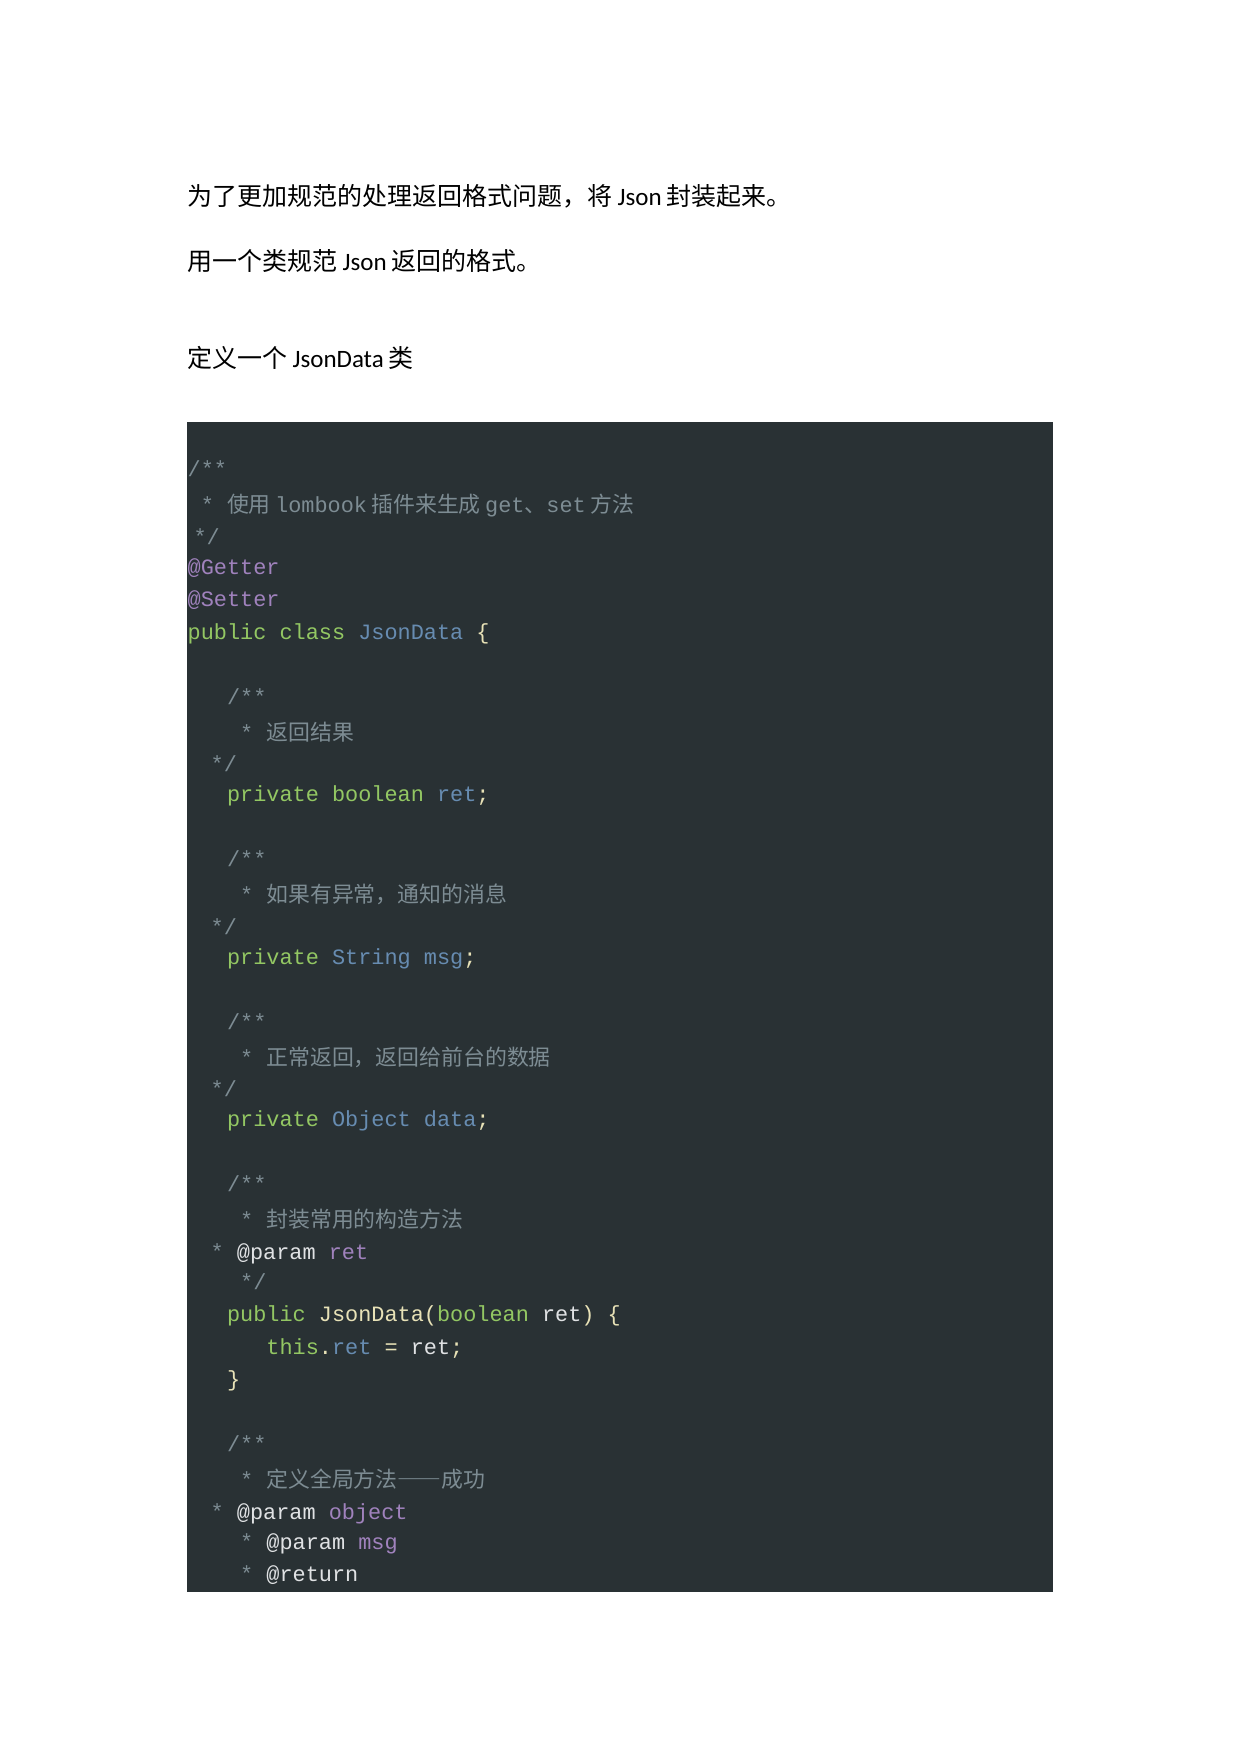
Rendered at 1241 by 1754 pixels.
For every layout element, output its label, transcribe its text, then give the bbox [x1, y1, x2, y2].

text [187, 454, 1053, 1592]
text 为了更加规范的处理返回格式问题，将Json封装起来。 [187, 162, 1053, 227]
text 用一个类规范Json返回的格式。 [187, 227, 1053, 292]
text 定义一个JsonData类 [187, 324, 1053, 389]
